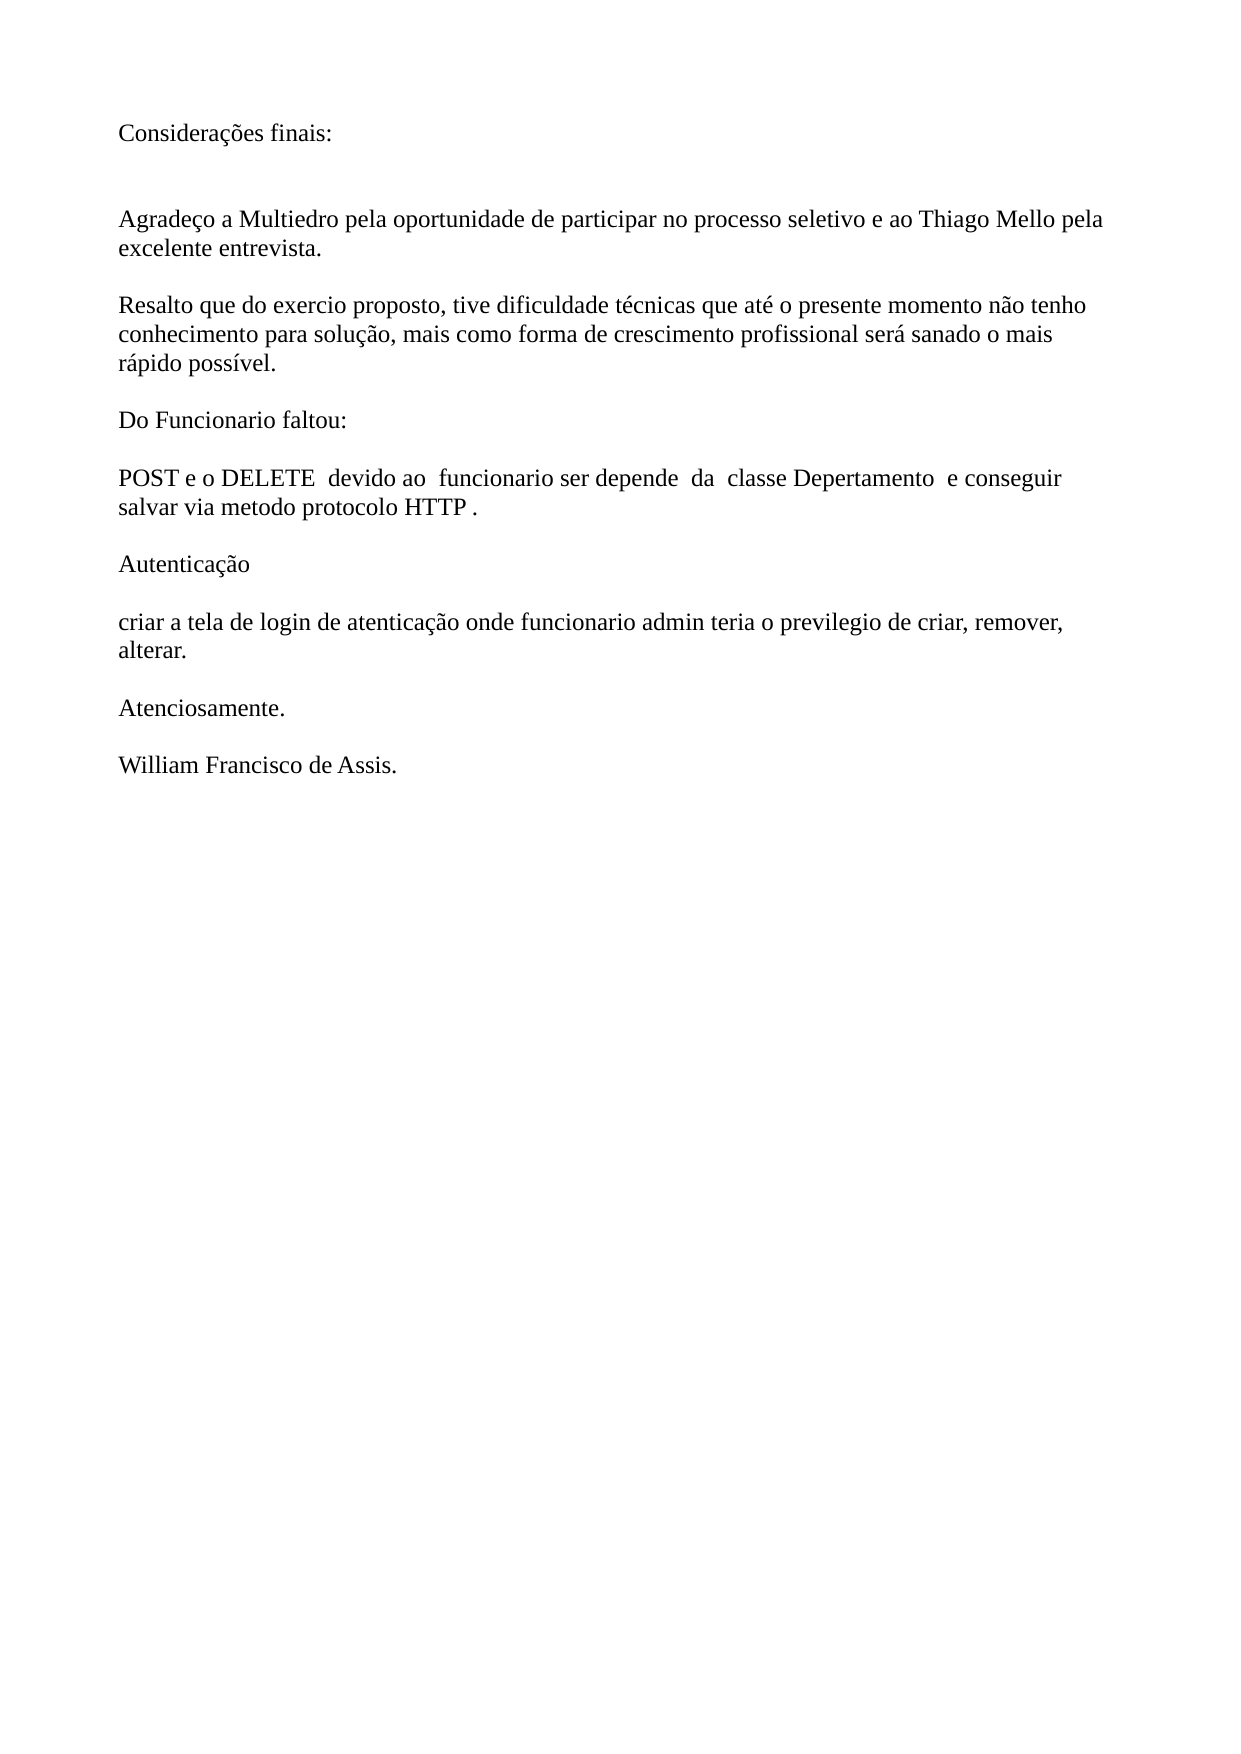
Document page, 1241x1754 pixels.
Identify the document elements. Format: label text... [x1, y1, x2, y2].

text excelente entrevista. [118, 233, 1122, 262]
text POST e o DELETE devido ao funcionario ser depende da classe Depertamento e conseguir salvar via metodo protocolo HTTP . [118, 463, 1122, 521]
text Autenticação [118, 549, 1122, 578]
text Atenciosamente. [118, 693, 1122, 722]
text Agradeço a Multiedro pela oportunidade de participar no processo seletivo e ao Thiago Mello pela [118, 204, 1122, 233]
text Considerações finais: [118, 118, 1122, 147]
text Resalto que do exercio proposto, tive dificuldade técnicas que até o presente momento não tenho conhecimento para solução, mais como forma de crescimento profissional será sanado o mais rápido possível. [118, 291, 1122, 377]
text criar a tela de login de atenticação onde funcionario admin teria o previlegio de criar, remover, alterar. [118, 607, 1122, 664]
text Do Funcionario faltou: [118, 406, 1122, 434]
text William Francisco de Assis. [118, 751, 1122, 779]
